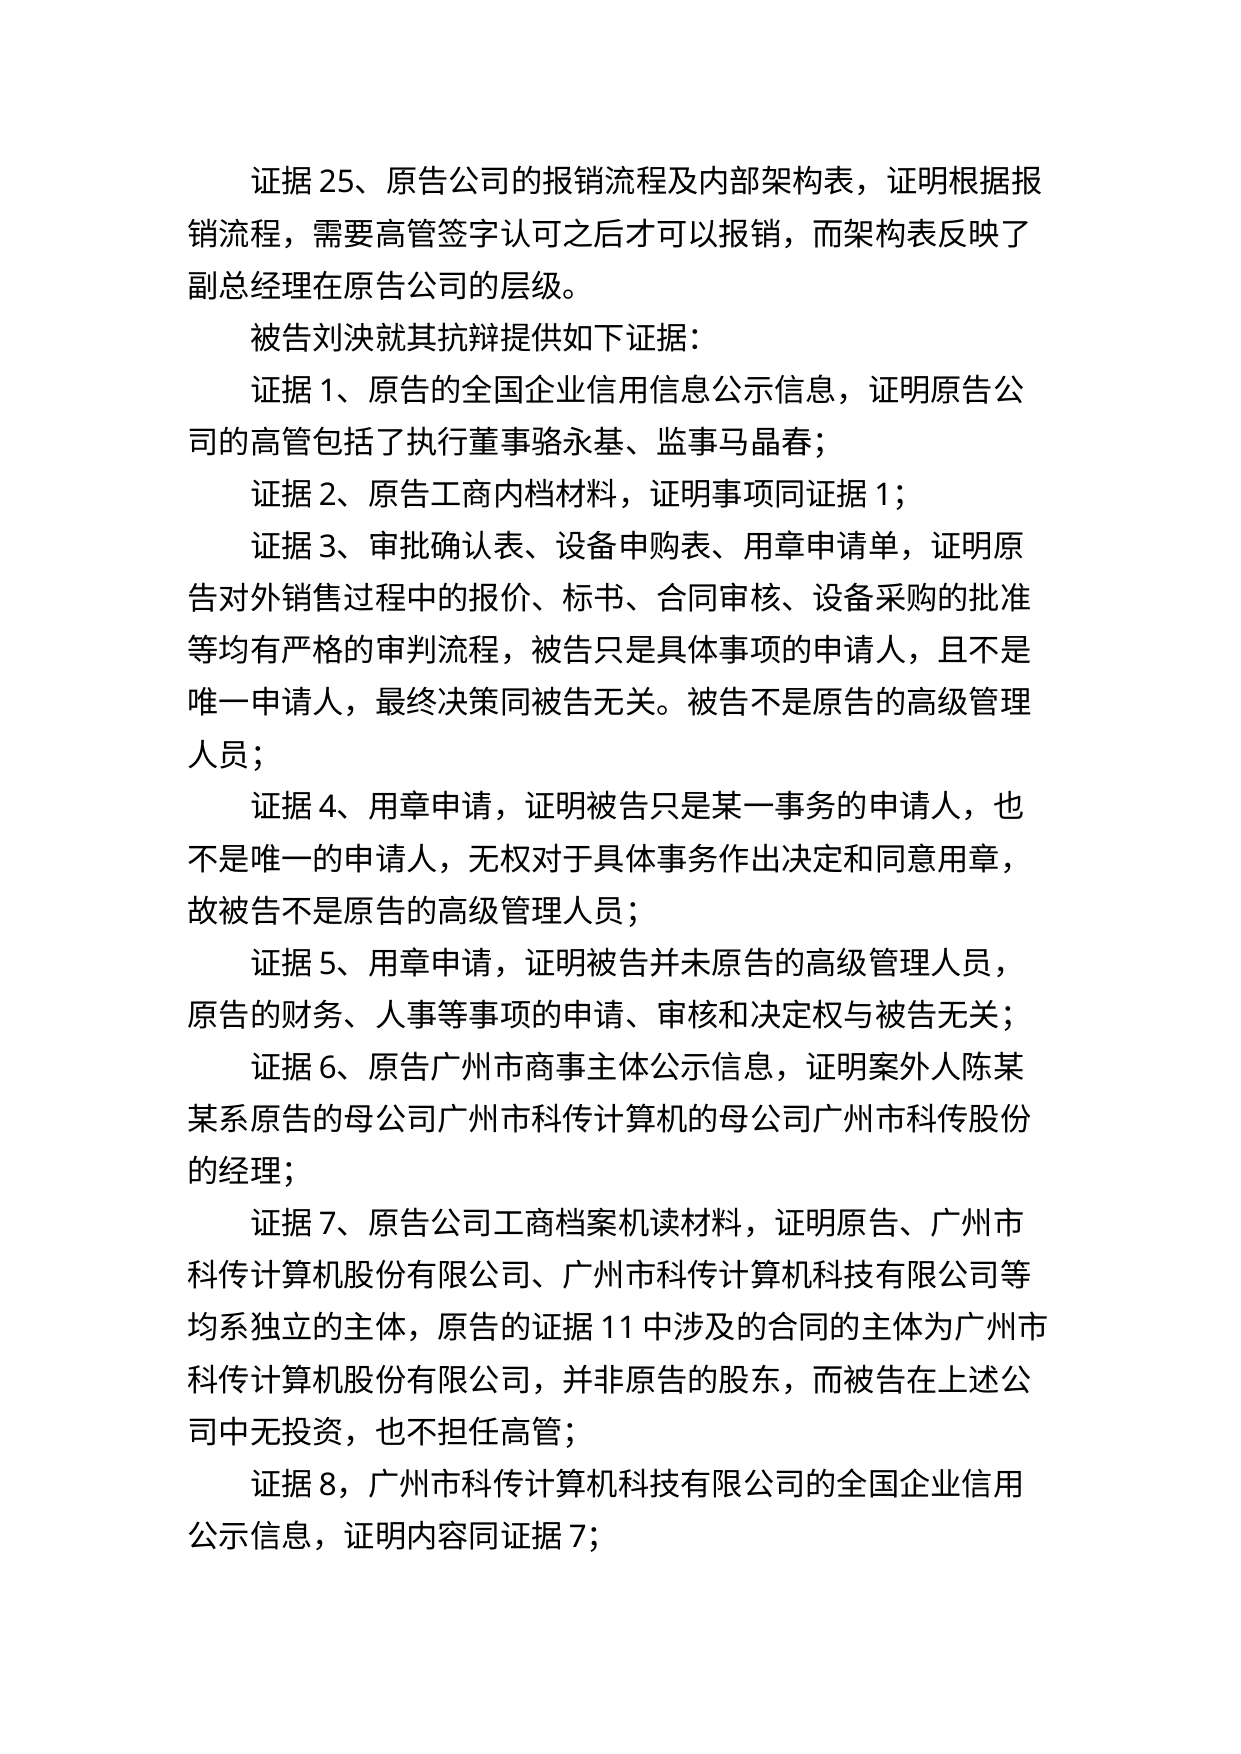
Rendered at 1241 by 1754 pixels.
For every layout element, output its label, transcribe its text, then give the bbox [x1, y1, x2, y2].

text 证据6、原告广州市商事主体公示信息，证明案外人陈某某系原告的母公司广州市科传计算机的母公司广州市科传股份的经理； [187, 1035, 1053, 1192]
text 证据5、用章申请，证明被告并未原告的高级管理人员，原告的财务、人事等事项的申请、审核和决定权与被告无关； [187, 931, 1053, 1035]
text 证据1、原告的全国企业信用信息公示信息，证明原告公司的高管包括了执行董事骆永基、监事马晶春； [187, 358, 1053, 462]
text 证据8，广州市科传计算机科技有限公司的全国企业信用公示信息，证明内容同证据7； [187, 1452, 1053, 1556]
text 证据2、原告工商内档材料，证明事项同证据1； [187, 462, 1053, 514]
text 证据4、用章申请，证明被告只是某一事务的申请人，也不是唯一的申请人，无权对于具体事务作出决定和同意用章，故被告不是原告的高级管理人员； [187, 775, 1053, 931]
text 证据3、审批确认表、设备申购表、用章申请单，证明原告对外销售过程中的报价、标书、合同审核、设备采购的批准等均有严格的审判流程，被告只是具体事项的申请人，且不是唯一申请人，最终决策同被告无关。被告不是原告的高级管理人员； [187, 514, 1053, 775]
text 被告刘泱就其抗辩提供如下证据： [187, 306, 1053, 358]
text 证据7、原告公司工商档案机读材料，证明原告、广州市科传计算机股份有限公司、广州市科传计算机科技有限公司等均系独立的主体，原告的证据11中涉及的合同的主体为广州市科传计算机股份有限公司，并非原告的股东，而被告在上述公司中无投资，也不担任高管； [187, 1192, 1053, 1452]
text 证据25、原告公司的报销流程及内部架构表，证明根据报销流程，需要高管签字认可之后才可以报销，而架构表反映了副总经理在原告公司的层级。 [187, 150, 1053, 306]
